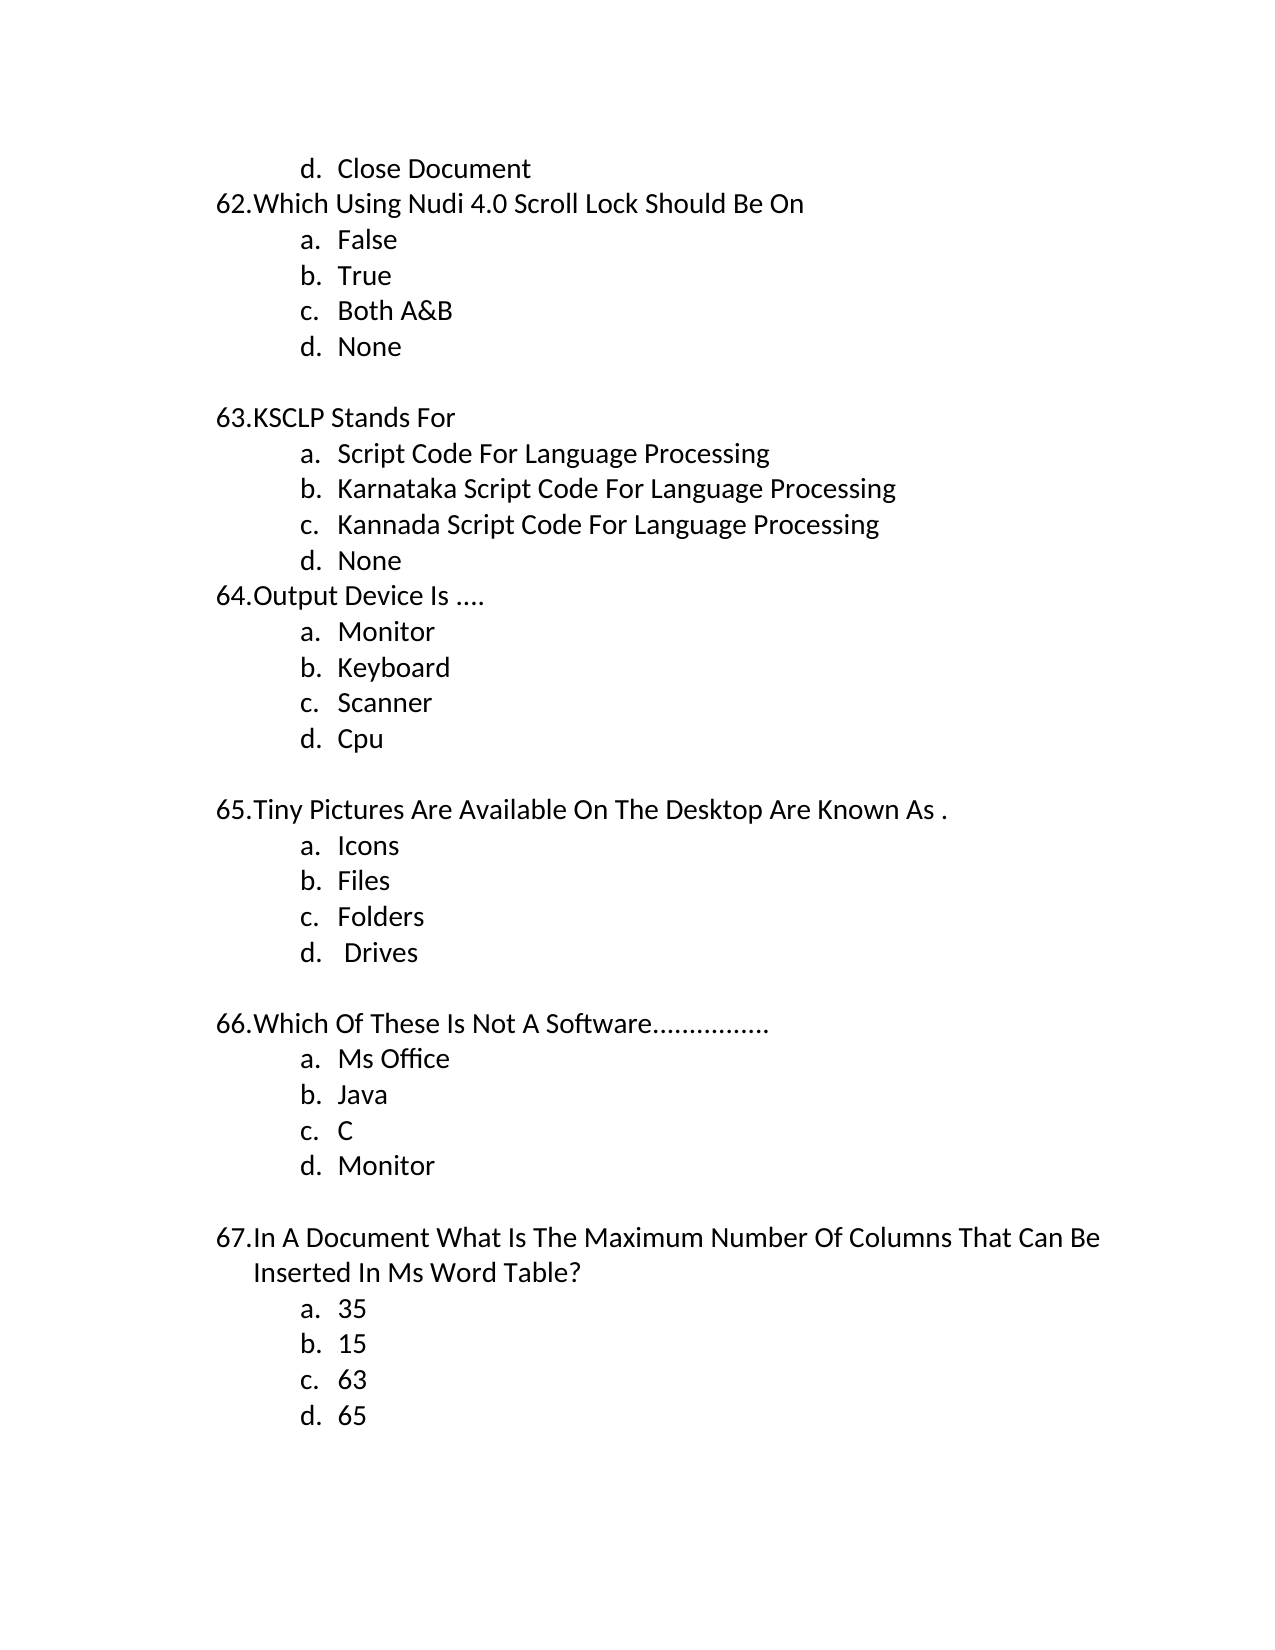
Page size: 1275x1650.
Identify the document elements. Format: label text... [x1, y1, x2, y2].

list Icons [300, 827, 1125, 862]
list False [300, 221, 1125, 257]
list 63 [300, 1361, 1125, 1397]
list 15 [300, 1326, 1125, 1361]
list C [300, 1112, 1125, 1147]
list Both A&B [300, 292, 1125, 328]
list None [300, 328, 1125, 364]
list 35 [300, 1290, 1125, 1326]
list KSCLP Stands For [216, 399, 1125, 435]
list Drives [300, 934, 1125, 969]
list Files [300, 862, 1125, 898]
list Tiny Pictures Are Available On The Desktop Are Known As . [216, 791, 1125, 827]
list Which Using Nudi 4.0 Scroll Lock Should Be On [216, 186, 1125, 221]
list True [300, 257, 1125, 292]
list Output Device Is .... [216, 577, 1125, 613]
list Scanner [300, 684, 1125, 720]
list 65 [300, 1397, 1125, 1432]
list Keyboard [300, 649, 1125, 684]
list In A Document What Is The Maximum Number Of Columns That Can Be Inserted In Ms Word Table? [216, 1219, 1125, 1290]
list Close Document [300, 150, 1125, 186]
list Monitor [300, 613, 1125, 649]
list Script Code For Language Processing [300, 435, 1125, 471]
list Kannada Script Code For Language Processing [300, 506, 1125, 542]
list Folders [300, 898, 1125, 934]
list Ms Office [300, 1041, 1125, 1076]
list Monitor [300, 1147, 1125, 1183]
list Java [300, 1076, 1125, 1112]
list Which Of These Is Not A Software................ [216, 1005, 1125, 1041]
list Cpu [300, 720, 1125, 756]
list None [300, 542, 1125, 577]
list Karnataka Script Code For Language Processing [300, 471, 1125, 506]
